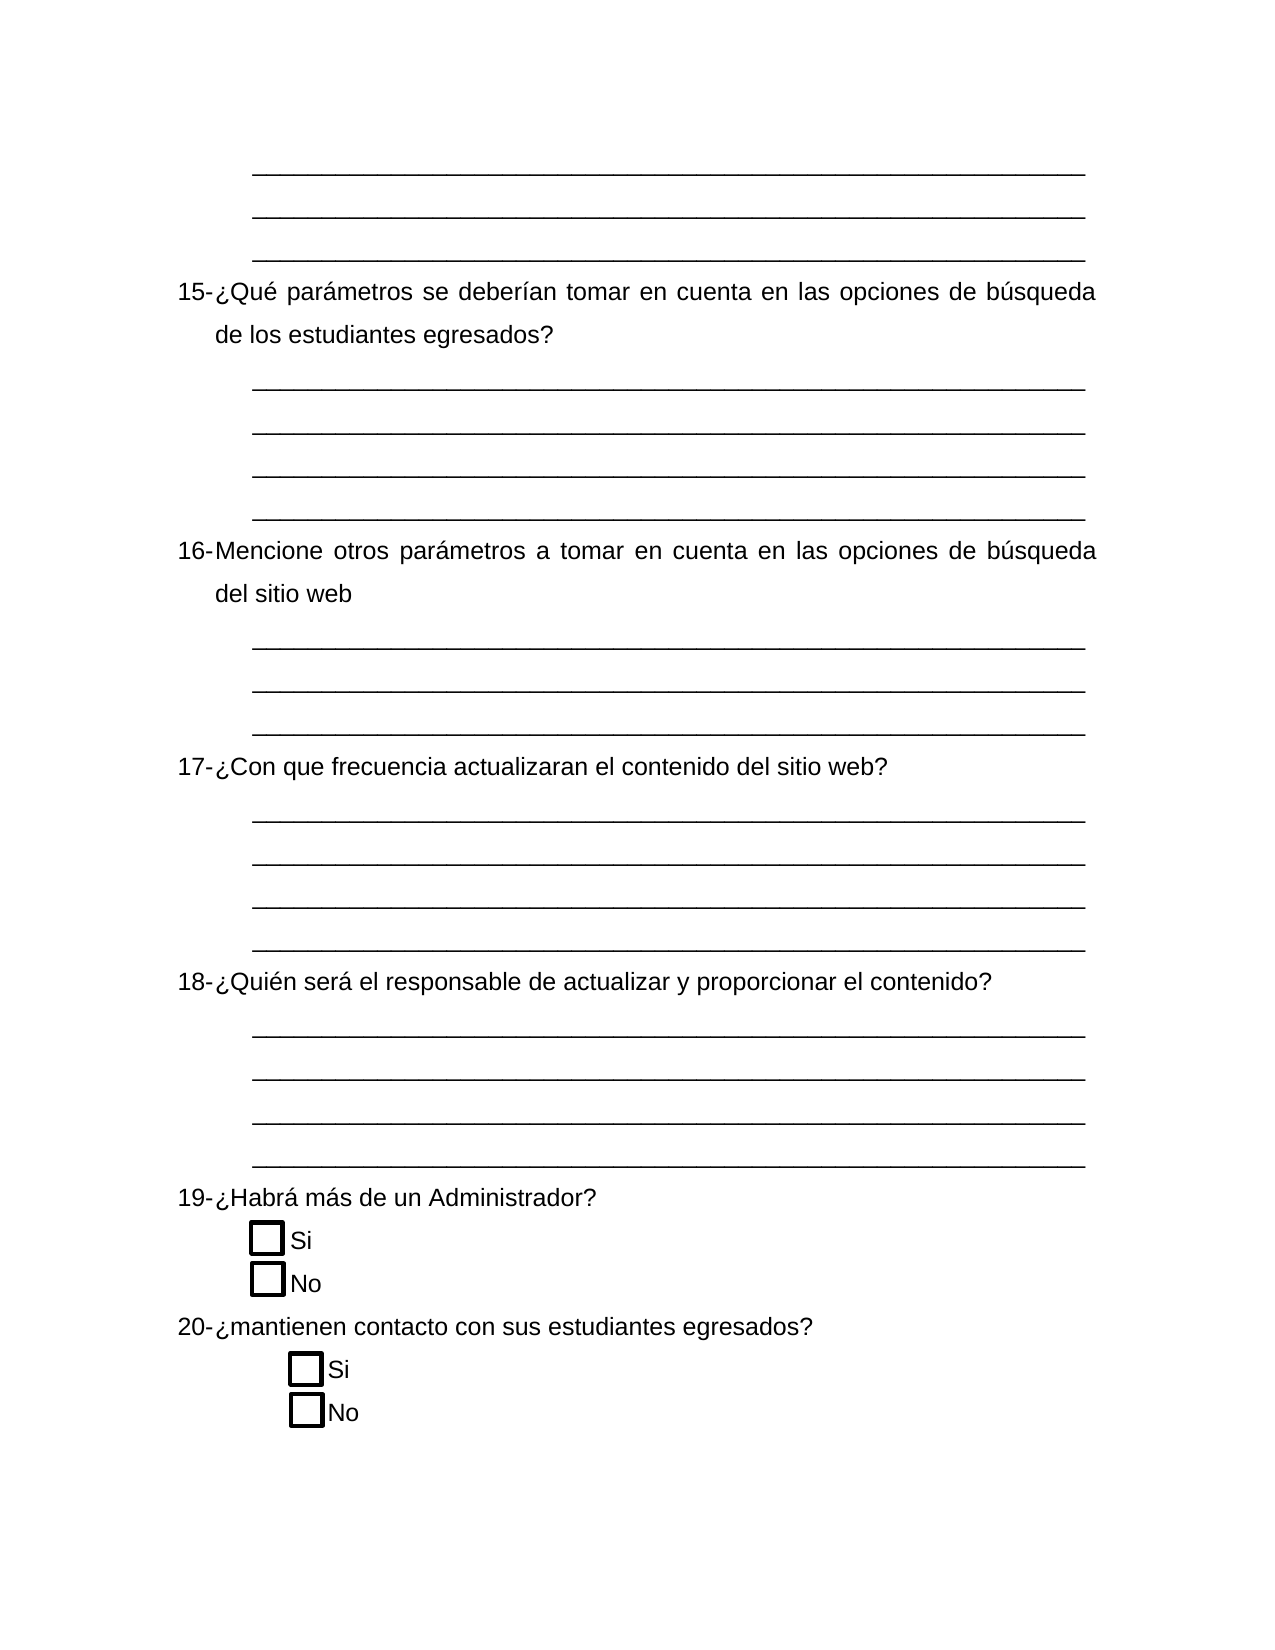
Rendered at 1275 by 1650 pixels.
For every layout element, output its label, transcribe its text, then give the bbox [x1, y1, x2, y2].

list ____________________________________________________________________________________________________________________________________________________________________________________ [252, 148, 1098, 263]
list ¿Con que frecuencia actualizaran el contenido del sitio web? [177, 751, 1098, 780]
list Mencione otros parámetros a tomar en cuenta en las opciones de búsqueda del sitio web [177, 536, 1098, 608]
list ¿Qué parámetros se deberían tomar en cuenta en las opciones de búsqueda de los estudiantes egresados? [177, 277, 1098, 349]
list ¿Quién será el responsable de actualizar y proporcionar el contenido? [177, 967, 1098, 996]
list ¿Habrá más de un Administrador? [177, 1183, 1098, 1211]
list Si [290, 1226, 1098, 1254]
list No [327, 1398, 1098, 1427]
list ¿mantienen contacto con sus estudiantes egresados? [177, 1312, 1098, 1341]
list ____________________________________________________________________________________________________________________________________________________________________________________ [252, 622, 1098, 737]
list Si [327, 1355, 1098, 1384]
list No [290, 1269, 1098, 1298]
